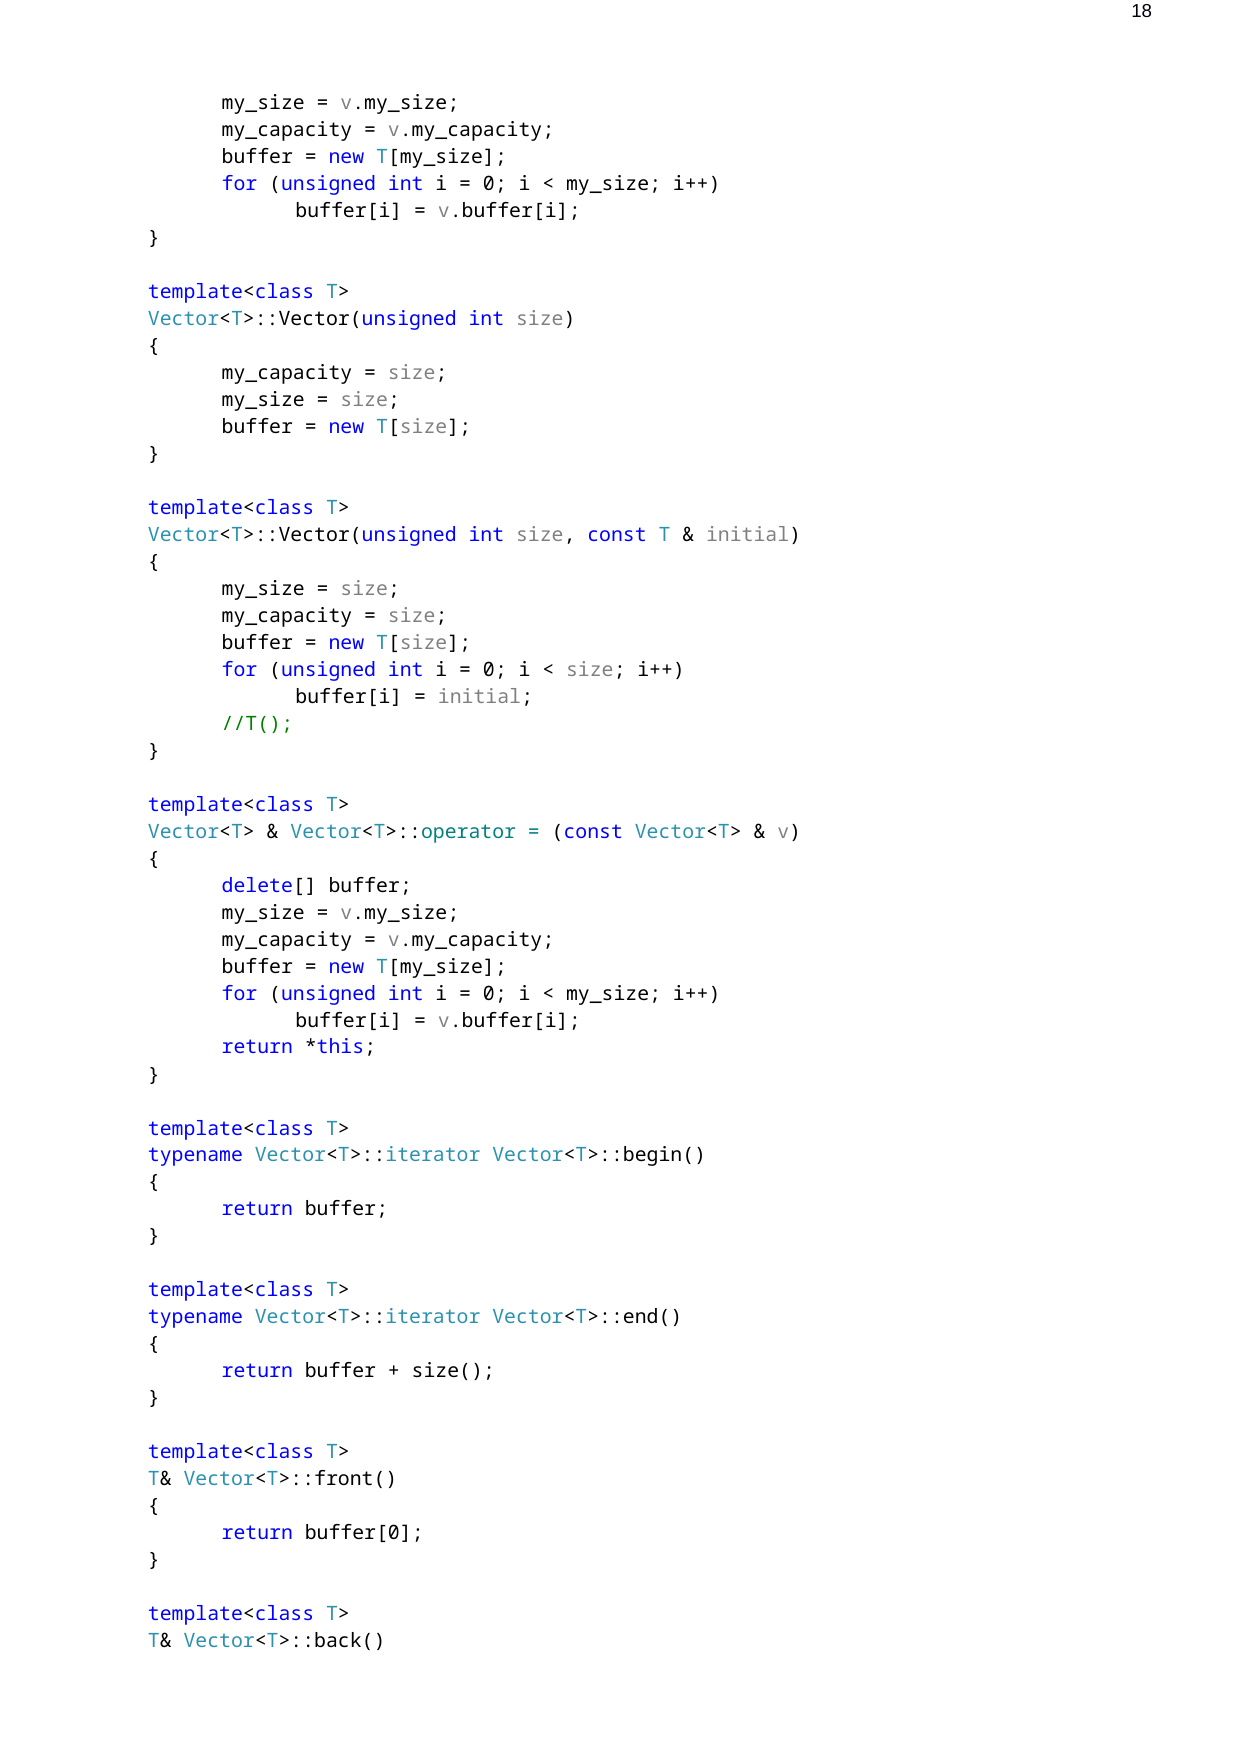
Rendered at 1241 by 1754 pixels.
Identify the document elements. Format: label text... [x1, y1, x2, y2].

text } [148, 736, 1152, 763]
text my_size = size; [148, 385, 1152, 412]
text my_size = v.my_size; [148, 88, 1152, 116]
text buffer[i] = v.buffer[i]; [148, 1006, 1152, 1033]
text //T(); [148, 709, 1152, 736]
text my_capacity = v.my_capacity; [148, 925, 1152, 952]
text { [148, 1491, 1152, 1518]
text template<class T> [148, 790, 1152, 817]
text template<class T> [148, 493, 1152, 520]
text buffer = new T[my_size]; [148, 952, 1152, 979]
text buffer[i] = v.buffer[i]; [148, 196, 1152, 223]
text } [148, 1060, 1152, 1087]
text buffer = new T[size]; [148, 628, 1152, 655]
text my_size = size; [148, 574, 1152, 601]
text for (unsigned int i = 0; i < size; i++) [148, 655, 1152, 682]
text { [148, 331, 1152, 358]
text my_size = v.my_size; [148, 898, 1152, 925]
text T& Vector<T>::back() [148, 1626, 1152, 1653]
text template<class T> [148, 1599, 1152, 1626]
text { [148, 844, 1152, 871]
text my_capacity = v.my_capacity; [148, 116, 1152, 142]
text typename Vector<T>::iterator Vector<T>::end() [148, 1303, 1152, 1329]
text for (unsigned int i = 0; i < my_size; i++) [148, 169, 1152, 196]
text buffer = new T[size]; [148, 412, 1152, 439]
text buffer = new T[my_size]; [148, 142, 1152, 169]
text my_capacity = size; [148, 601, 1152, 628]
text { [148, 1329, 1152, 1357]
text template<class T> [148, 277, 1152, 304]
text return buffer; [148, 1195, 1152, 1222]
text return *this; [148, 1033, 1152, 1060]
text typename Vector<T>::iterator Vector<T>::begin() [148, 1141, 1152, 1168]
text Vector<T>::Vector(unsigned int size) [148, 304, 1152, 331]
text return buffer + size(); [148, 1357, 1152, 1383]
text for (unsigned int i = 0; i < my_size; i++) [148, 979, 1152, 1006]
text T& Vector<T>::front() [148, 1464, 1152, 1491]
text Vector<T> & Vector<T>::operator = (const Vector<T> & v) [148, 817, 1152, 844]
text template<class T> [148, 1114, 1152, 1141]
text } [148, 1545, 1152, 1572]
text template<class T> [148, 1276, 1152, 1303]
text } [148, 223, 1152, 250]
text } [148, 1222, 1152, 1249]
text buffer[i] = initial; [148, 682, 1152, 709]
text return buffer[0]; [148, 1518, 1152, 1545]
text my_capacity = size; [148, 358, 1152, 385]
text } [148, 1383, 1152, 1411]
text Vector<T>::Vector(unsigned int size, const T & initial) [148, 520, 1152, 547]
text { [148, 547, 1152, 574]
text delete[] buffer; [148, 871, 1152, 898]
text { [148, 1168, 1152, 1195]
text template<class T> [148, 1437, 1152, 1464]
text } [148, 439, 1152, 466]
